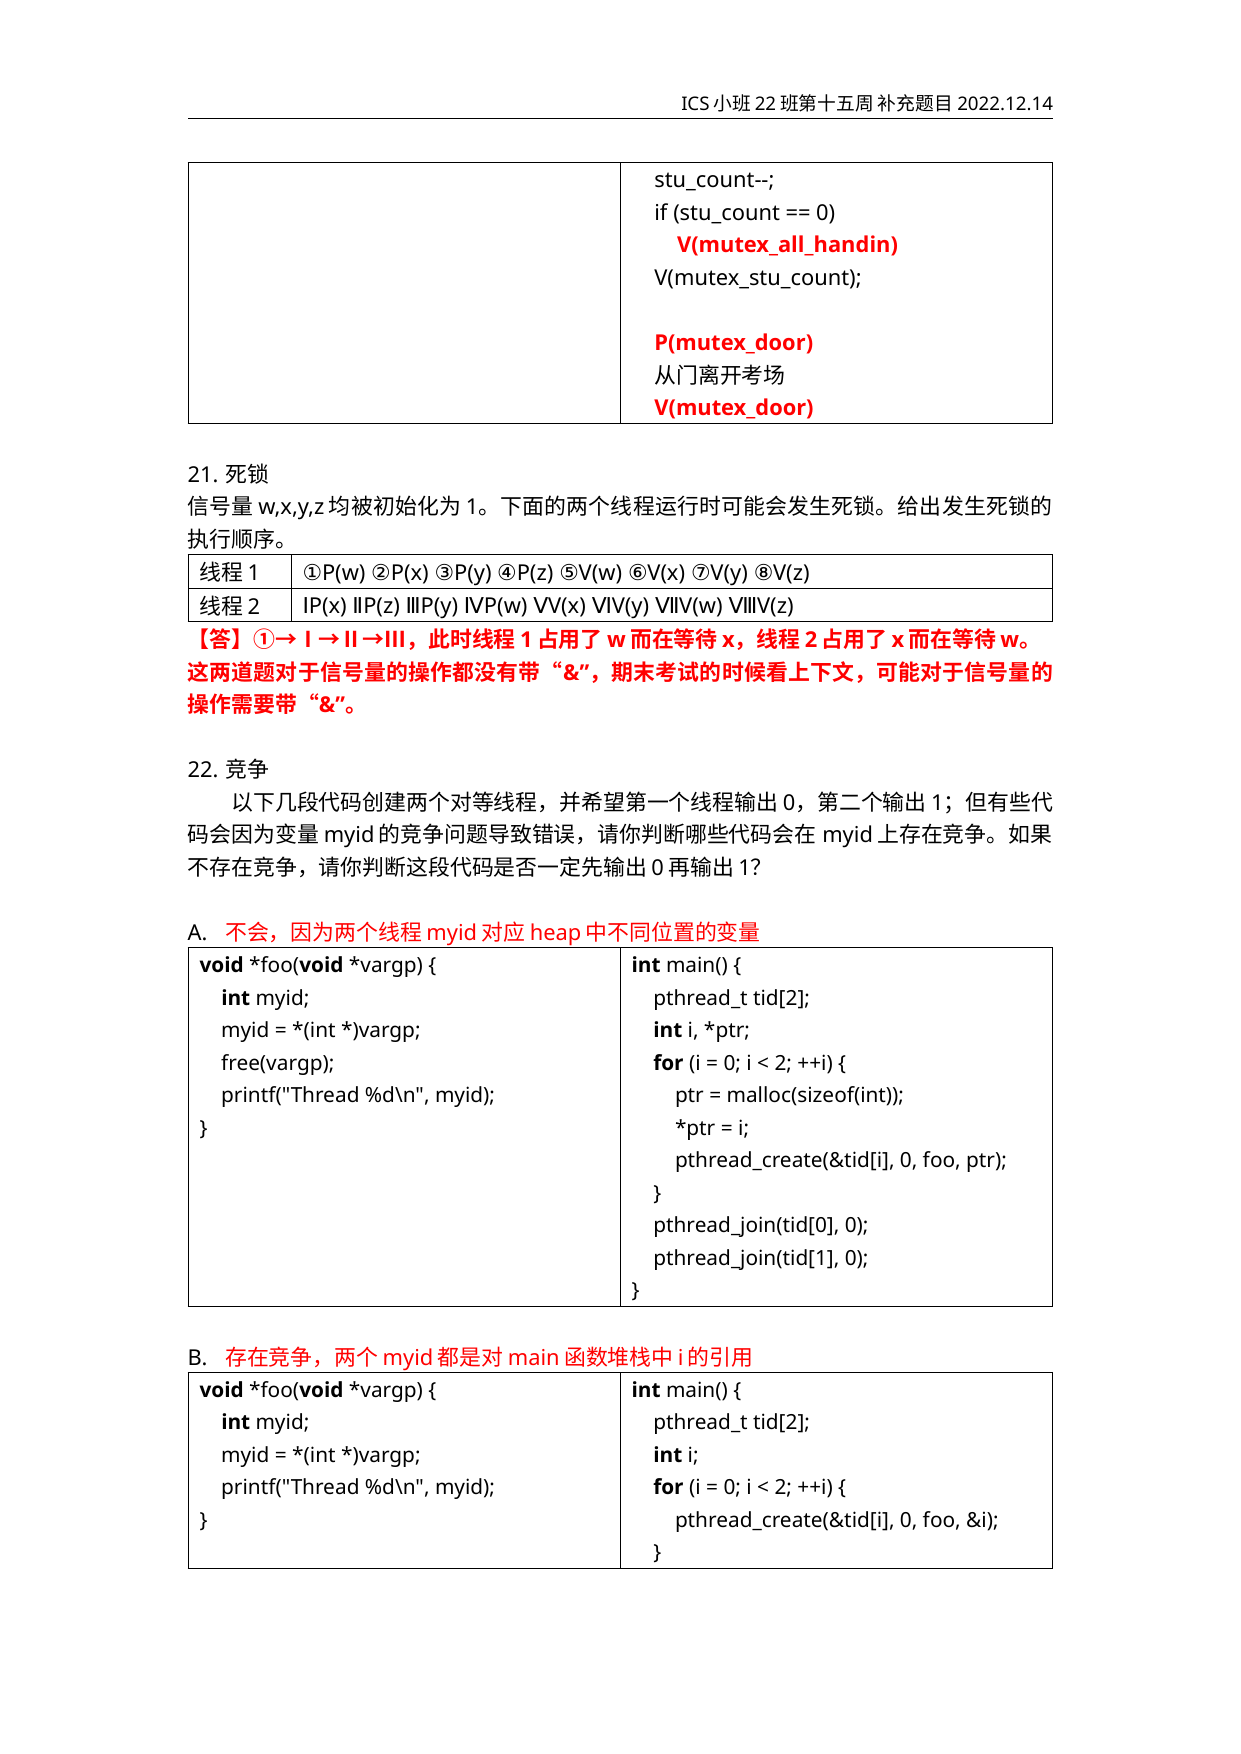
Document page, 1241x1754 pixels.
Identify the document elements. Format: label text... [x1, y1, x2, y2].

table_header int main() { pthread_t tid[2]; int i, *ptr; for (i = 0; i < 2; ++i) { ptr = malloc(sizeof(int)); *ptr = i; pthread_create(&tid[i], 0, foo, ptr); } pthread_join(tid[0], 0); pthread_join(tid[1], 0); } [621, 948, 1052, 1306]
list 竞争 [187, 752, 1053, 785]
table_header void *foo(void *vargp) { int myid; myid = *(int *)vargp; free(vargp); printf("Thread %d\n", myid); } [189, 948, 620, 1306]
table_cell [621, 163, 1052, 423]
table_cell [189, 163, 620, 423]
text 以下几段代码创建两个对等线程，并希望第一个线程输出0，第二个输出1；但有些代码会因为变量myid的竞争问题导致错误，请你判断哪些代码会在myid上存在竞争。如果不存在竞争，请你判断这段代码是否一定先输出0再输出1？ [187, 785, 1053, 882]
list 不会，因为两个线程myid对应heap中不同位置的变量 [187, 915, 1053, 947]
text 这两道题对于信号量的操作都没有带“&”，期末考试的时候看上下文，可能对于信号量的操作需要带“&”。 [187, 655, 1053, 720]
text 【答】①→Ⅰ→Ⅱ→Ⅲ，此时线程1占用了w而在等待x，线程2占用了x而在等待w。 [187, 622, 1053, 655]
table_header ①P(w) ②P(x) ③P(y) ④P(z) ⑤V(w) ⑥V(x) ⑦V(y) ⑧V(z) [292, 555, 1052, 588]
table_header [621, 1373, 1052, 1568]
table_cell ⅠP(x) ⅡP(z) ⅢP(y) ⅣP(w) ⅤV(x) ⅥV(y) ⅦV(w) ⅧV(z) [292, 589, 1052, 621]
table_header 线程1 [189, 555, 291, 588]
table_cell 线程2 [189, 589, 291, 621]
text 信号量w,x,y,z均被初始化为1。下面的两个线程运行时可能会发生死锁。给出发生死锁的执行顺序。 [187, 489, 1053, 554]
list 死锁 [187, 457, 1053, 489]
list 存在竞争，两个myid都是对main函数堆栈中i的引用 [187, 1339, 1053, 1372]
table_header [189, 1373, 620, 1568]
